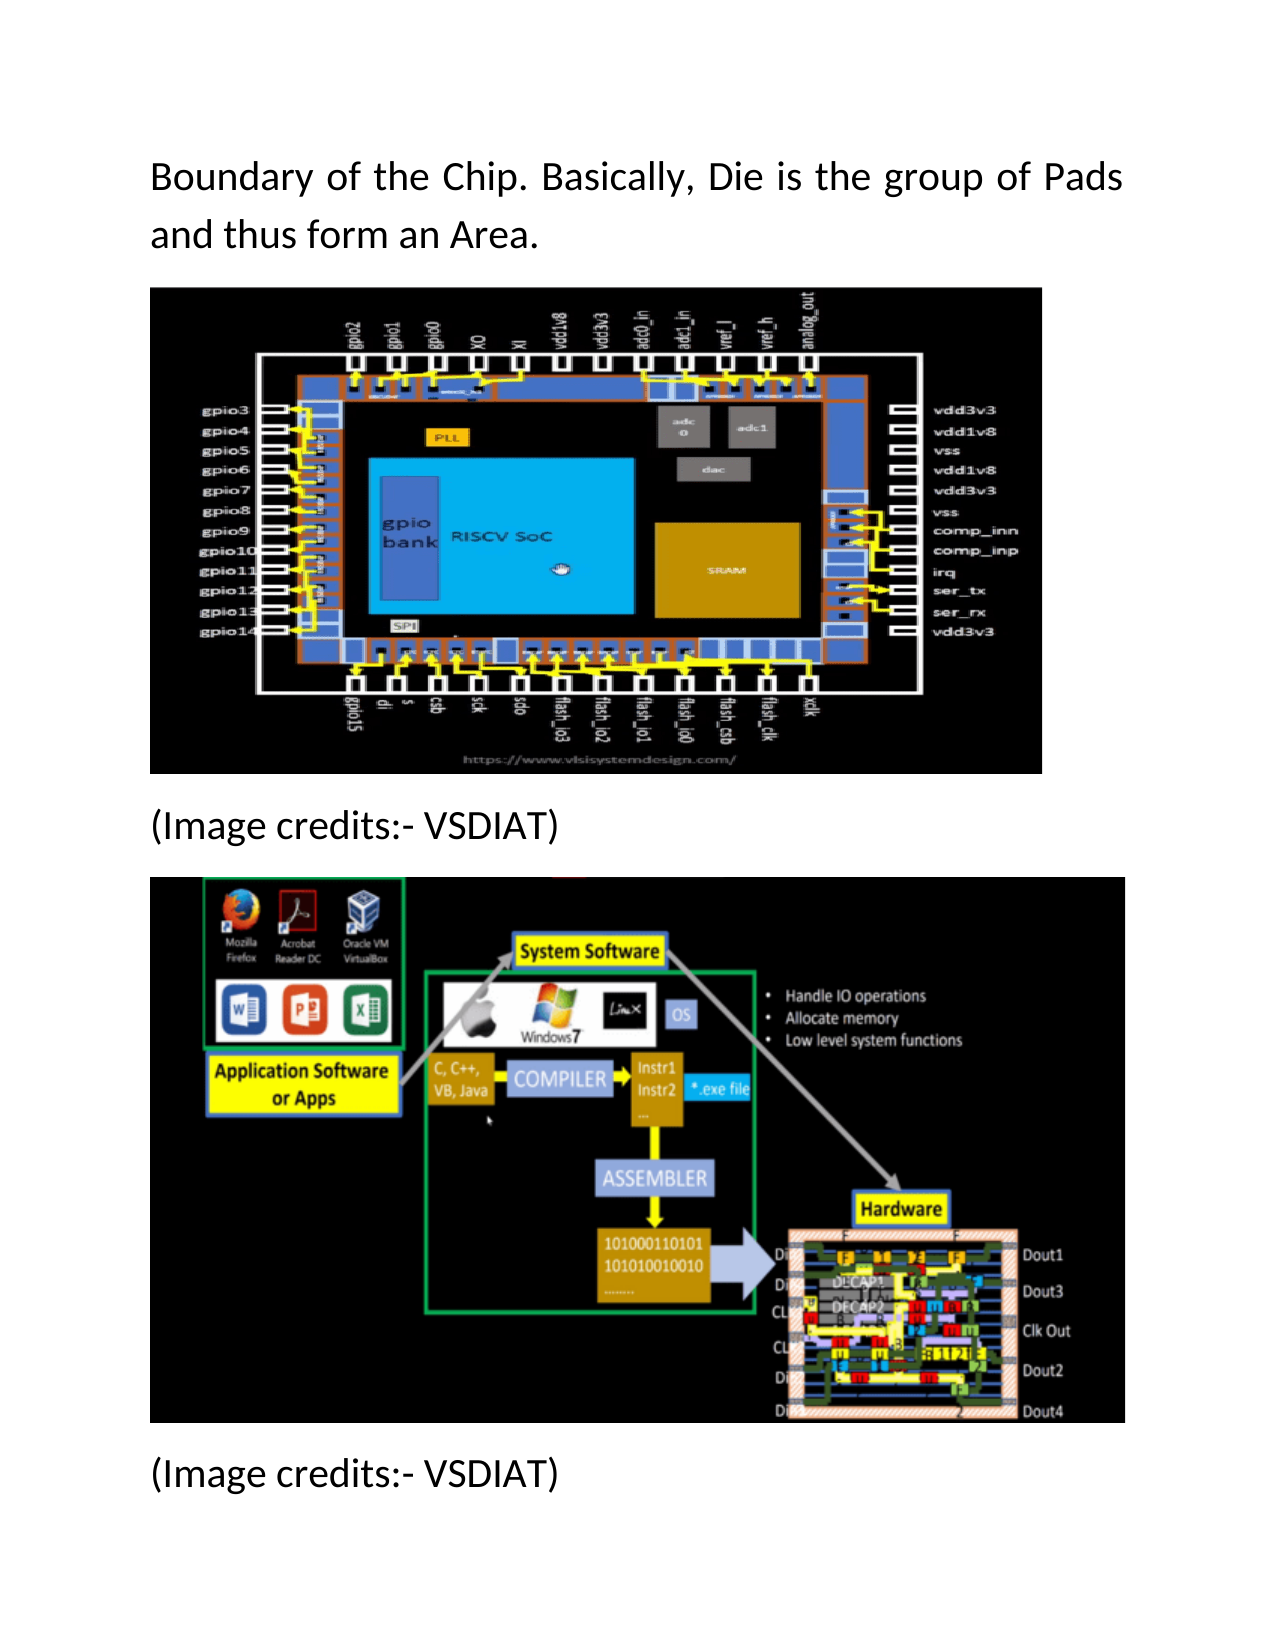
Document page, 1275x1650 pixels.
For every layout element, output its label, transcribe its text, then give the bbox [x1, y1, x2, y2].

picture [150, 877, 1125, 1423]
picture [150, 287, 1043, 774]
text (Image credits:- VSDIAT) [150, 1447, 1125, 1498]
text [150, 150, 1125, 259]
text (Image credits:- VSDIAT) [150, 799, 1125, 849]
